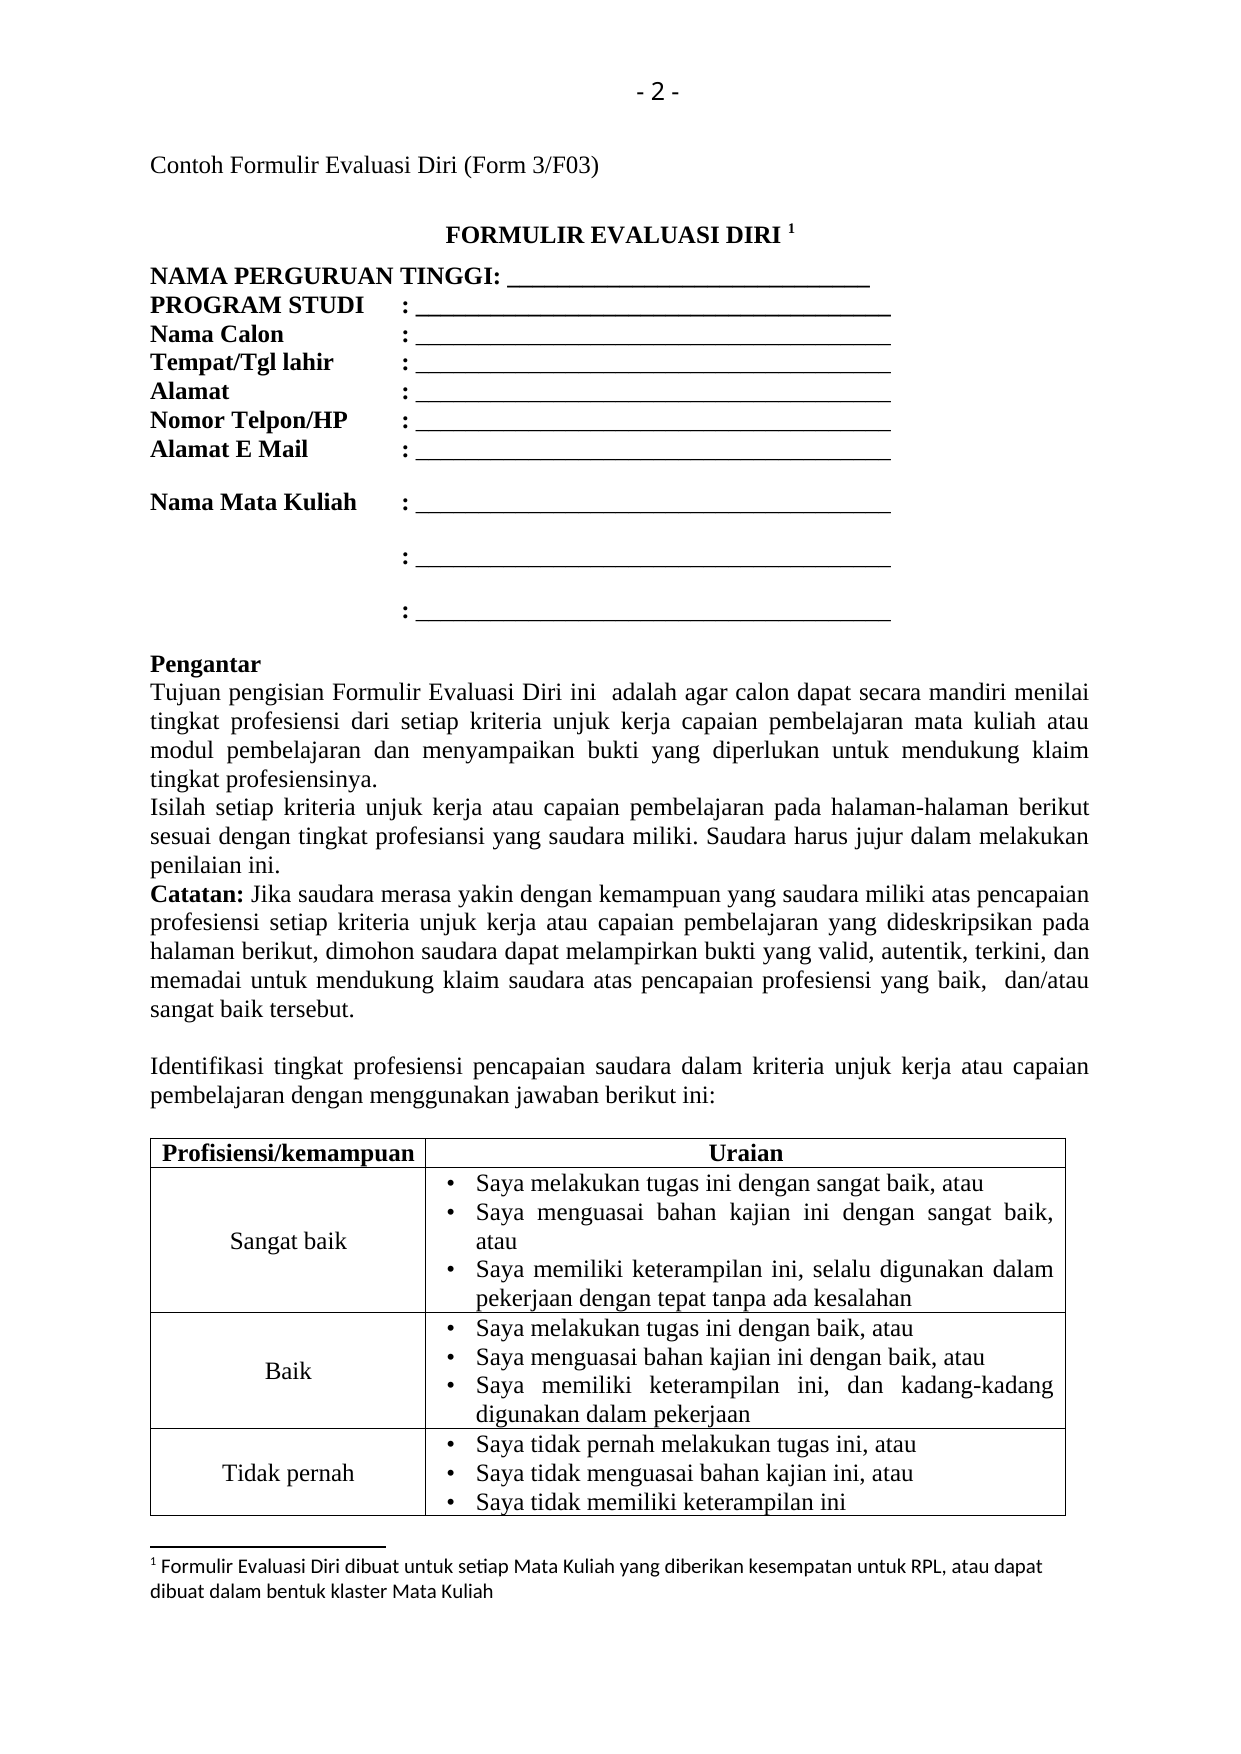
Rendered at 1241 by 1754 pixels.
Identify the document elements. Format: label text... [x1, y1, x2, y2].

text Identifikasi tingkat profesiensi pencapaian saudara dalam kriteria unjuk kerja atau capaian pembelajaran dengan menggunakan jawaban berikut ini: [150, 1051, 1090, 1109]
text PROGRAM STUDI : ______________________________________ [150, 290, 1090, 319]
text : ______________________________________ [150, 595, 1090, 624]
text NAMA PERGURUAN TINGGI: _____________________________ [150, 261, 1090, 290]
text Tempat/Tgl lahir : ______________________________________ [150, 347, 1090, 376]
text Tujuan pengisian Formulir Evaluasi Diri ini adalah agar calon dapat secara mandiri menilai tingkat profesiensi dari setiap kriteria unjuk kerja capaian pembelajaran mata kuliah atau modul pembelajaran dan menyampaikan bukti yang diperlukan untuk mendukung klaim tingkat profesiensinya. [150, 677, 1090, 792]
text Isilah setiap kriteria unjuk kerja atau capaian pembelajaran pada halaman-halaman berikut sesuai dengan tingkat profesiansi yang saudara miliki. Saudara harus jujur dalam melakukan penilaian ini. [150, 792, 1090, 879]
text Nama Calon : ______________________________________ [150, 319, 1090, 347]
table_cell Saya melakukan tugas ini dengan baik, atau Saya menguasai bahan kajian ini dengan baik, atau Saya memiliki keterampilan ini, dan kadang-kadang digunakan dalam pekerjaan [426, 1313, 1065, 1428]
text Alamat E Mail : ______________________________________ [150, 434, 1090, 462]
subtitle Contoh Formulir Evaluasi Diri (Form 3/F03) [150, 150, 1090, 179]
text Nomor Telpon/HP : ______________________________________ [150, 405, 1090, 434]
table_cell Sangat baik [151, 1168, 425, 1312]
text Catatan: Jika saudara merasa yakin dengan kemampuan yang saudara miliki atas pencapaian profesiensi setiap kriteria unjuk kerja atau capaian pembelajaran yang dideskripsikan pada halaman berikut, dimohon saudara dapat melampirkan bukti yang valid, autentik, terkini, dan memadai untuk mendukung klaim saudara atas pencapaian profesiensi yang baik, dan/atau sangat baik tersebut. [150, 879, 1090, 1022]
table_cell Saya melakukan tugas ini dengan sangat baik, atau Saya menguasai bahan kajian ini dengan sangat baik, atau Saya memiliki keterampilan ini, selalu digunakan dalam pekerjaan dengan tepat tanpa ada kesalahan [426, 1168, 1065, 1312]
table_cell Saya tidak pernah melakukan tugas ini, atau Saya tidak menguasai bahan kajian ini, atau Saya tidak memiliki keterampilan ini [426, 1429, 1065, 1515]
text Nama Mata Kuliah : ______________________________________ [150, 487, 1090, 516]
table_cell Tidak pernah [151, 1429, 425, 1515]
text FORMULIR EVALUASI DIRI [150, 220, 1090, 249]
table_cell Baik [151, 1313, 425, 1428]
text Alamat : ______________________________________ [150, 376, 1090, 405]
table_header Uraian [426, 1139, 1065, 1167]
text : ______________________________________ [150, 541, 1090, 570]
text Pengantar [150, 649, 1090, 677]
table_header Profisiensi/kemampuan [151, 1139, 425, 1167]
